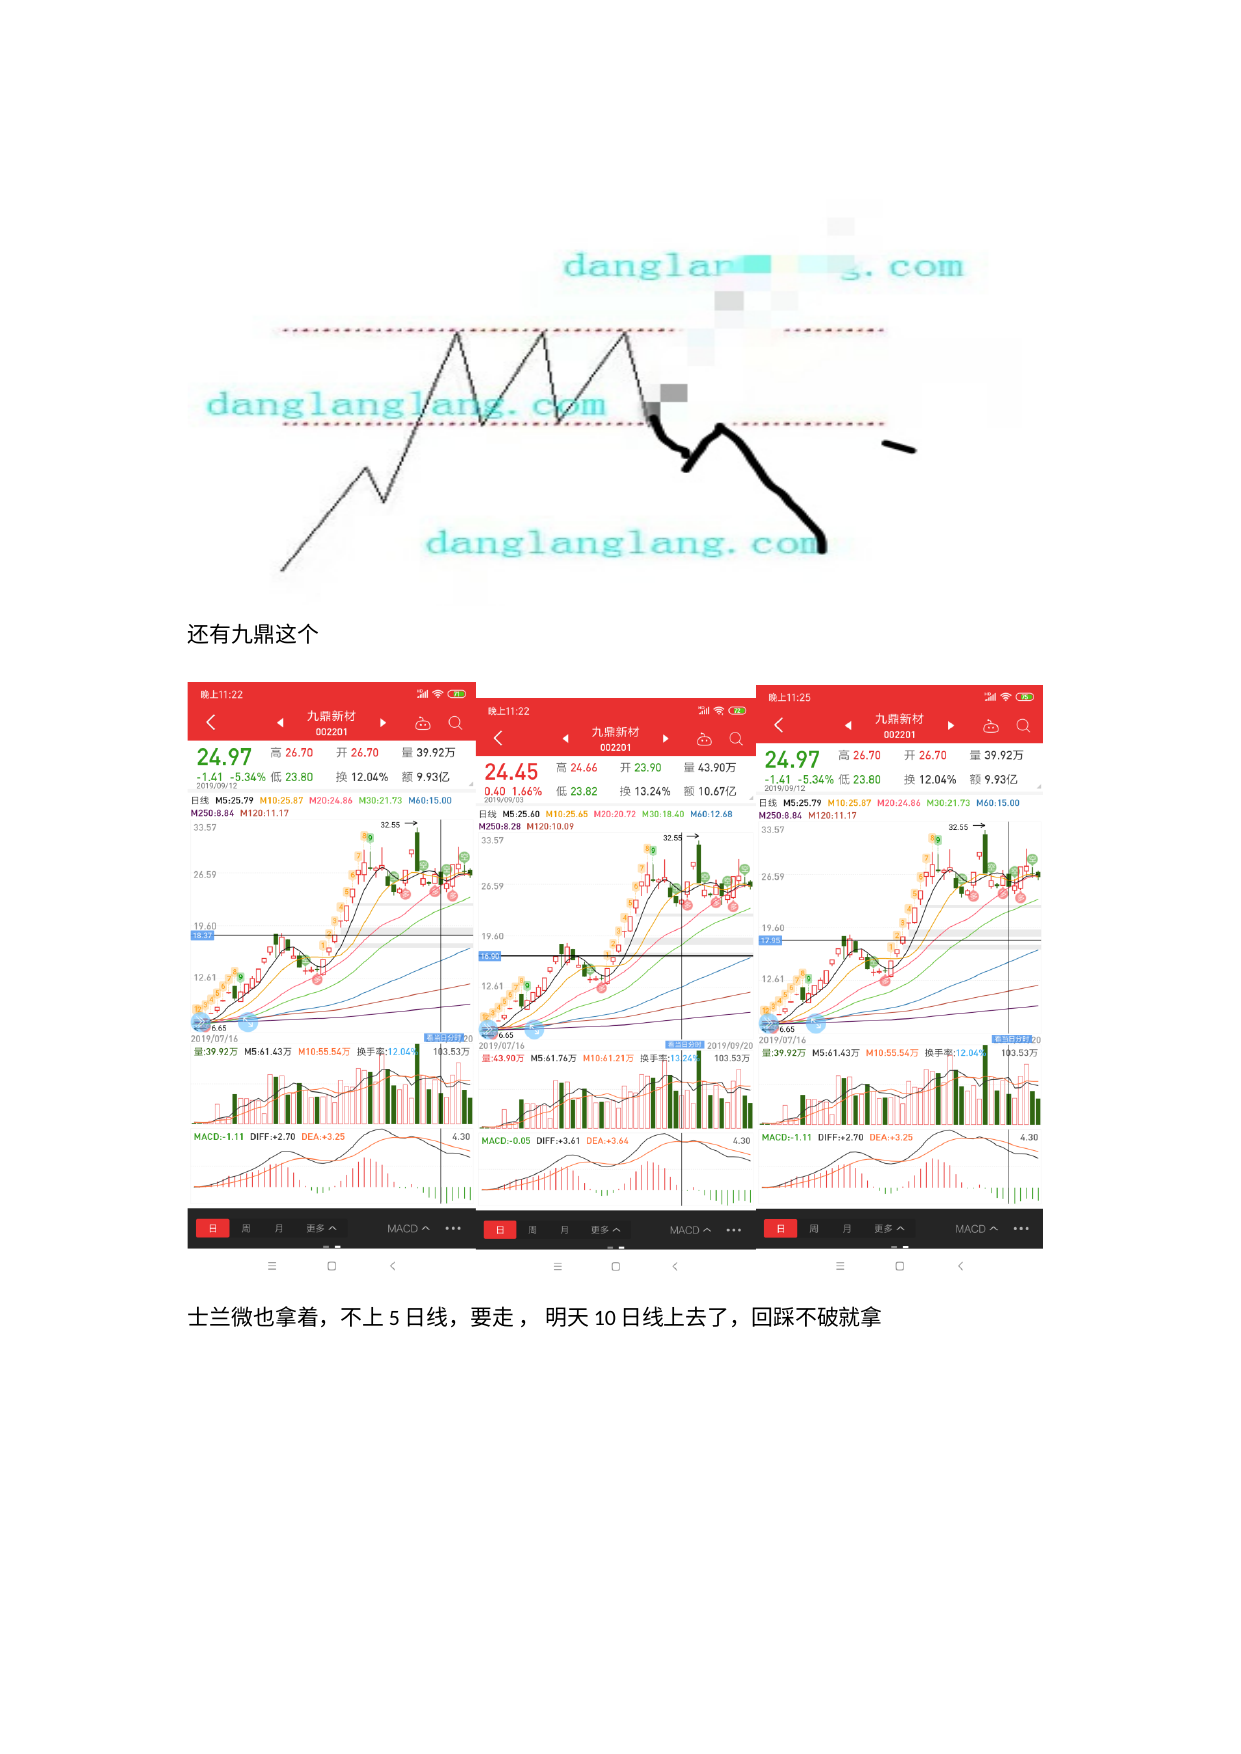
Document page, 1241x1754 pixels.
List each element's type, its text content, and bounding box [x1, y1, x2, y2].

text 还有九鼎这个 [187, 617, 1053, 649]
text 士兰微也拿着，不上5日线，要走 ， 明天10日线上去了，回踩不破就拿 [187, 1299, 1053, 1332]
picture [187, 162, 1022, 606]
picture [187, 682, 1043, 1283]
